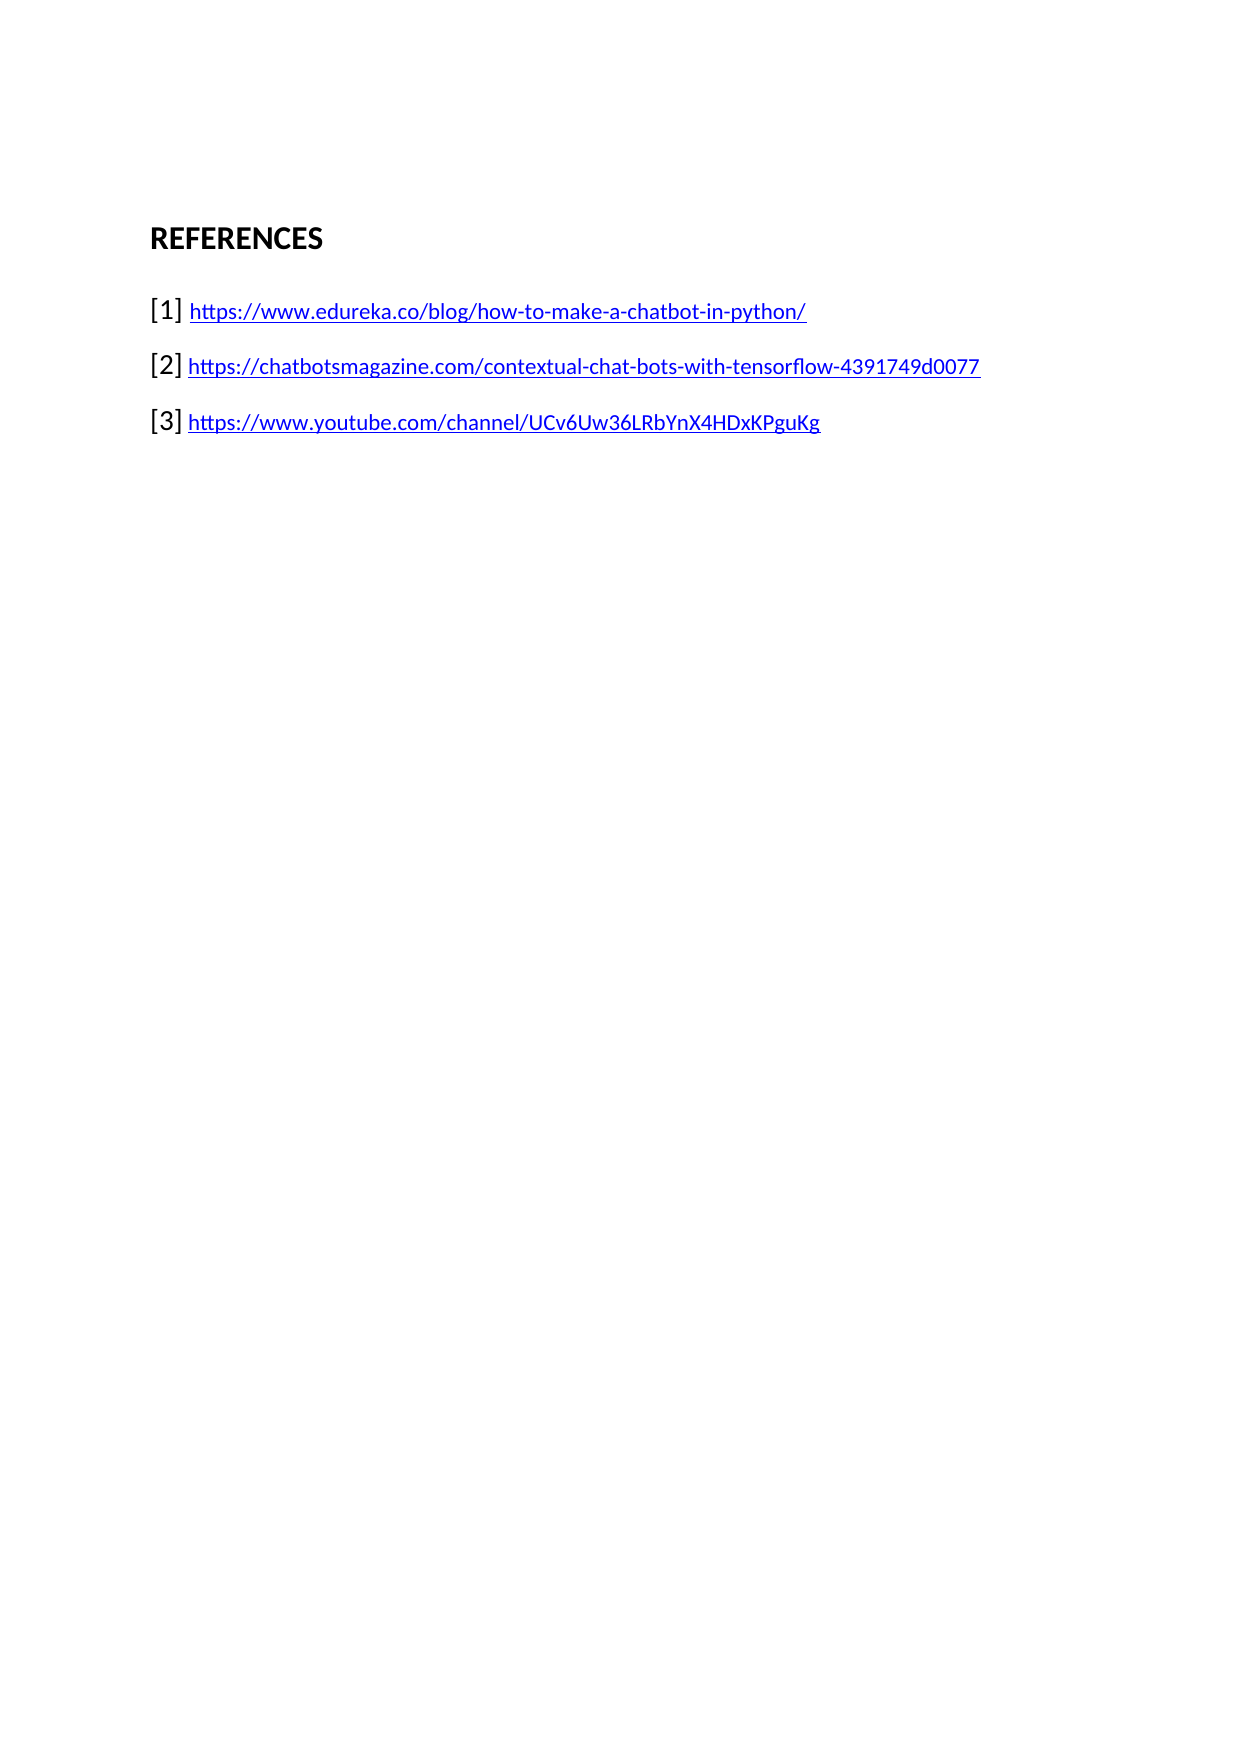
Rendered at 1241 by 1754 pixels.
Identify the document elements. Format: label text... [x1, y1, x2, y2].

text [3] https://www.youtube.com/channel/UCv6Uw36LRbYnX4HDxKPguKg [150, 402, 1090, 437]
text [2] https://chatbotsmagazine.com/contextual-chat-bots-with-tensorflow-4391749d0077 [150, 346, 1090, 382]
text REFERENCES [150, 217, 1090, 258]
text [1] https://www.edureka.co/blog/how-to-make-a-chatbot-in-python/ [150, 291, 1090, 327]
